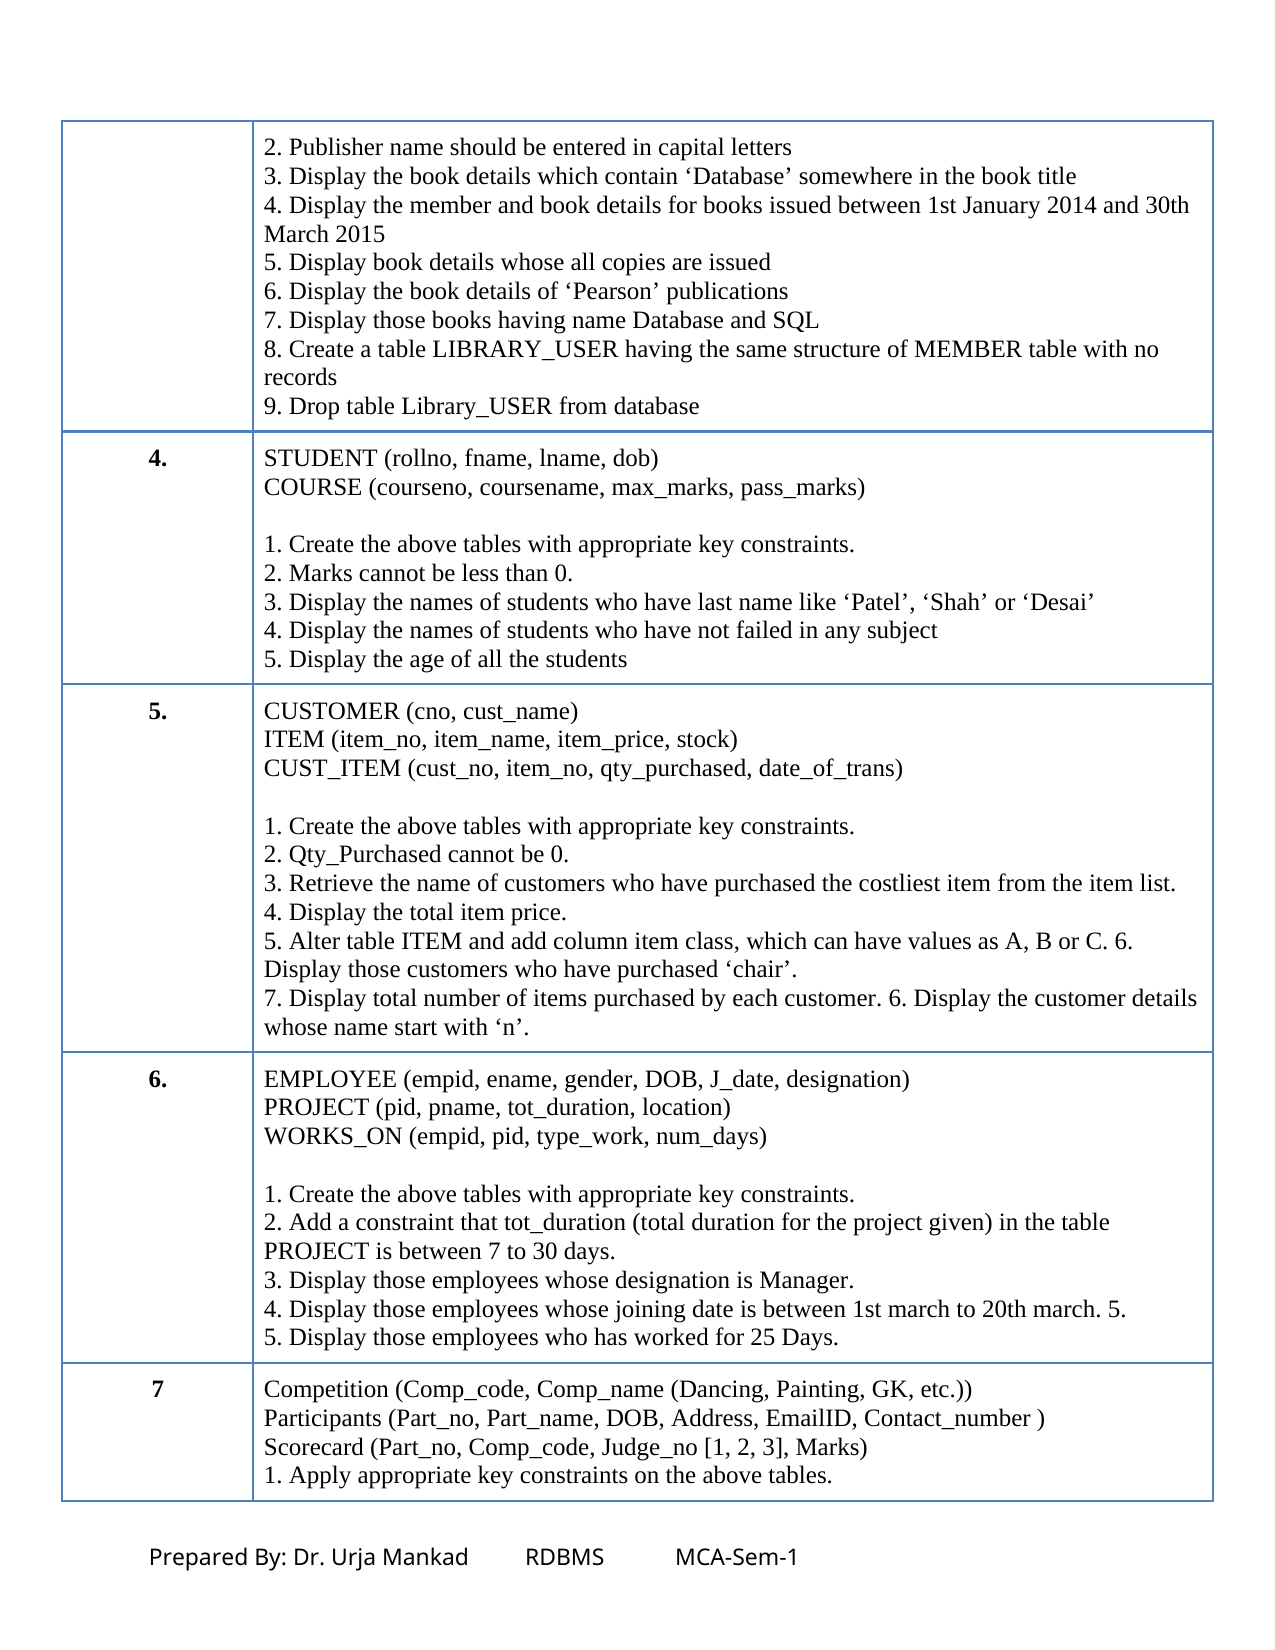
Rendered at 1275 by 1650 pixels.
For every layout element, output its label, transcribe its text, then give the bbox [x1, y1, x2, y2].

table_cell STUDENT (rollno, fname, lname, dob) COURSE (courseno, coursename, max_marks, pass_marks) 1. Create the above tables with appropriate key constraints. 2. Marks cannot be less than 0. 3. Display the names of students who have last name like ‘Patel’, ‘Shah’ or ‘Desai’ 4. Display the names of students who have not failed in any subject 5. Display the age of all the students [254, 433, 1212, 683]
table_cell 3. [63, 122, 252, 430]
table_cell 7 [63, 1364, 252, 1499]
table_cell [254, 122, 1212, 430]
table_cell 6. [63, 1053, 252, 1362]
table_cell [254, 1364, 1212, 1499]
table_cell 5. [63, 685, 252, 1051]
table_cell 4. [63, 433, 252, 683]
table_cell EMPLOYEE (empid, ename, gender, DOB, J_date, designation) PROJECT (pid, pname, tot_duration, location) WORKS_ON (empid, pid, type_work, num_days) 1. Create the above tables with appropriate key constraints. 2. Add a constraint that tot_duration (total duration for the project given) in the table PROJECT is between 7 to 30 days. 3. Display those employees whose designation is Manager. 4. Display those employees whose joining date is between 1st march to 20th march. 5. 5. Display those employees who has worked for 25 Days. [254, 1053, 1212, 1362]
table_cell CUSTOMER (cno, cust_name) ITEM (item_no, item_name, item_price, stock) CUST_ITEM (cust_no, item_no, qty_purchased, date_of_trans) 1. Create the above tables with appropriate key constraints. 2. Qty_Purchased cannot be 0. 3. Retrieve the name of customers who have purchased the costliest item from the item list. 4. Display the total item price. 5. Alter table ITEM and add column item class, which can have values as A, B or C. 6. Display those customers who have purchased ‘chair’. 7. Display total number of items purchased by each customer. 6. Display the customer details whose name start with ‘n’. [254, 685, 1212, 1051]
